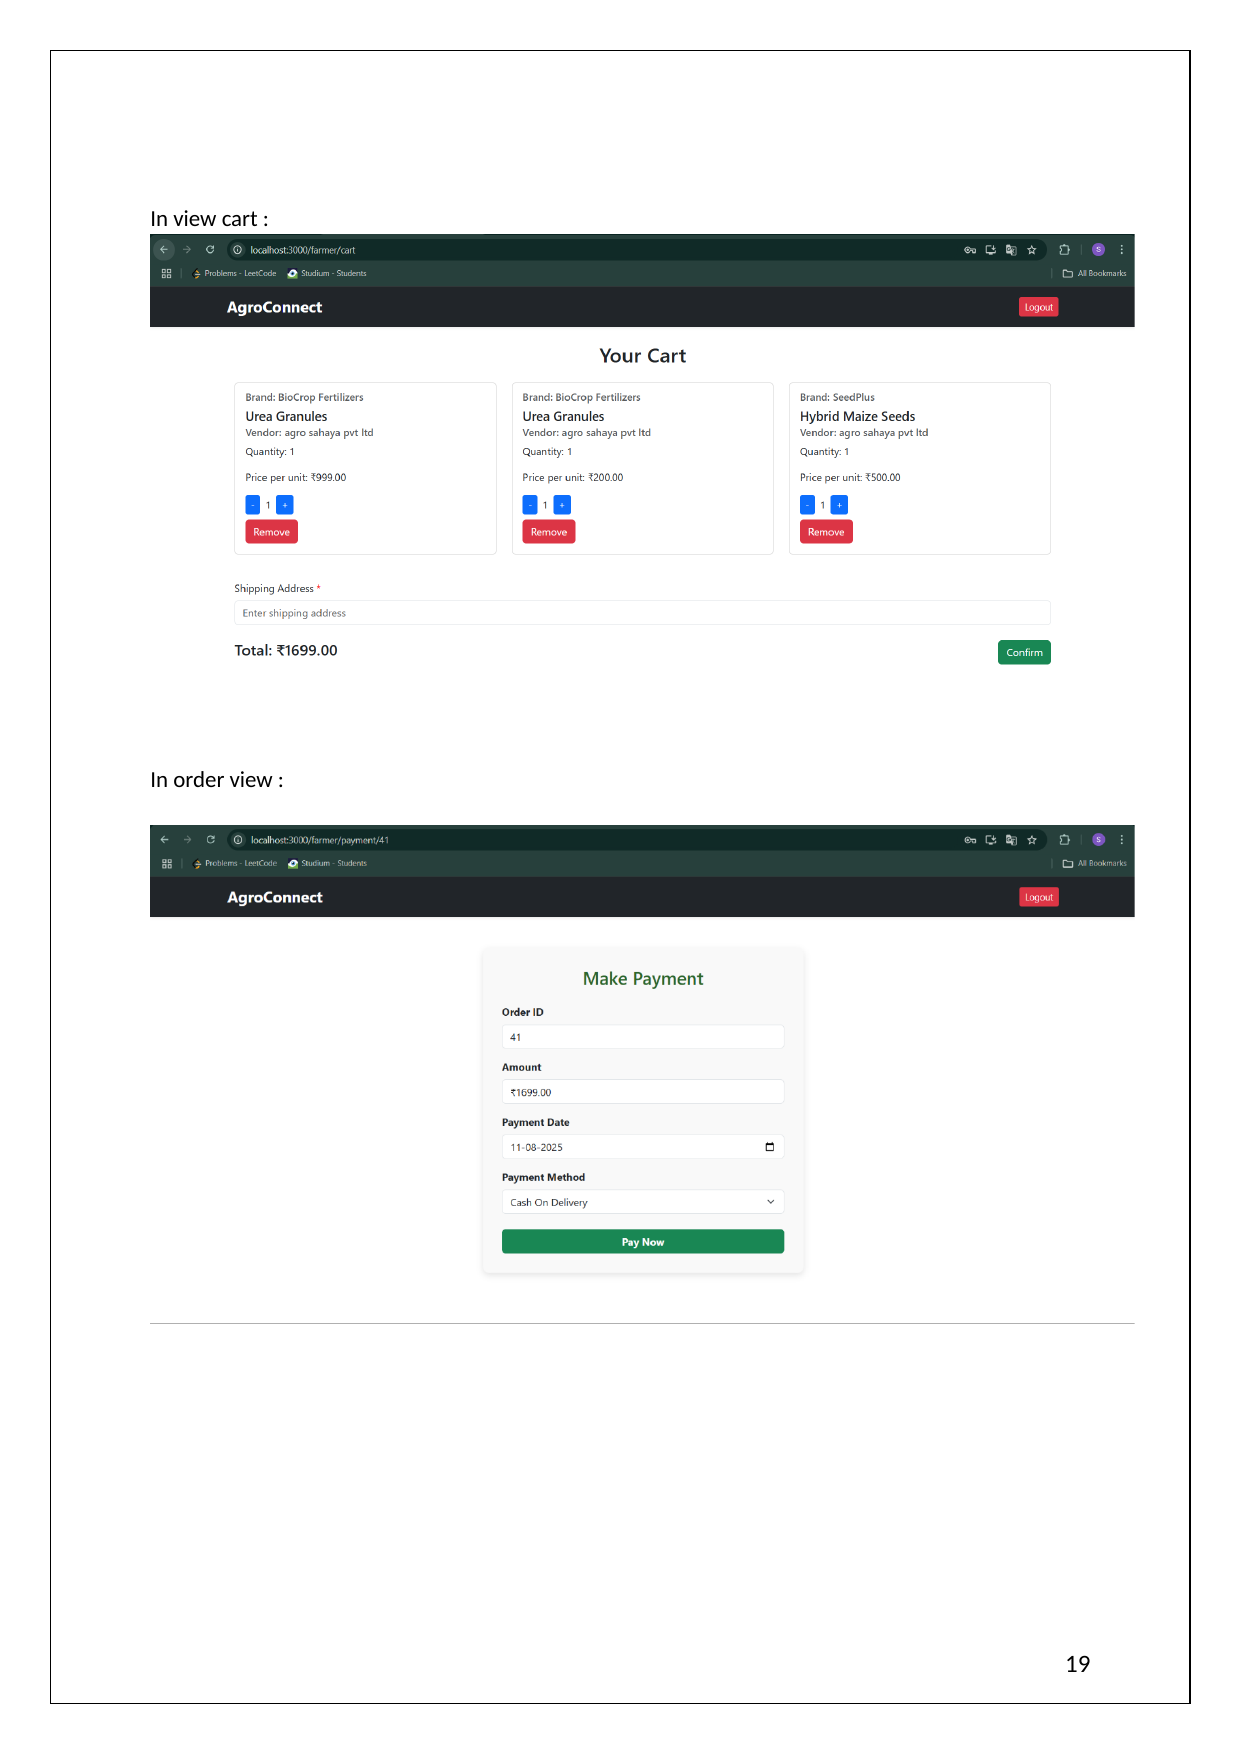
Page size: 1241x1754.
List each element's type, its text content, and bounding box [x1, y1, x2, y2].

picture [150, 234, 1135, 733]
picture [150, 825, 1135, 1324]
text In order view : [150, 765, 1090, 793]
text In view cart : [150, 204, 1090, 232]
